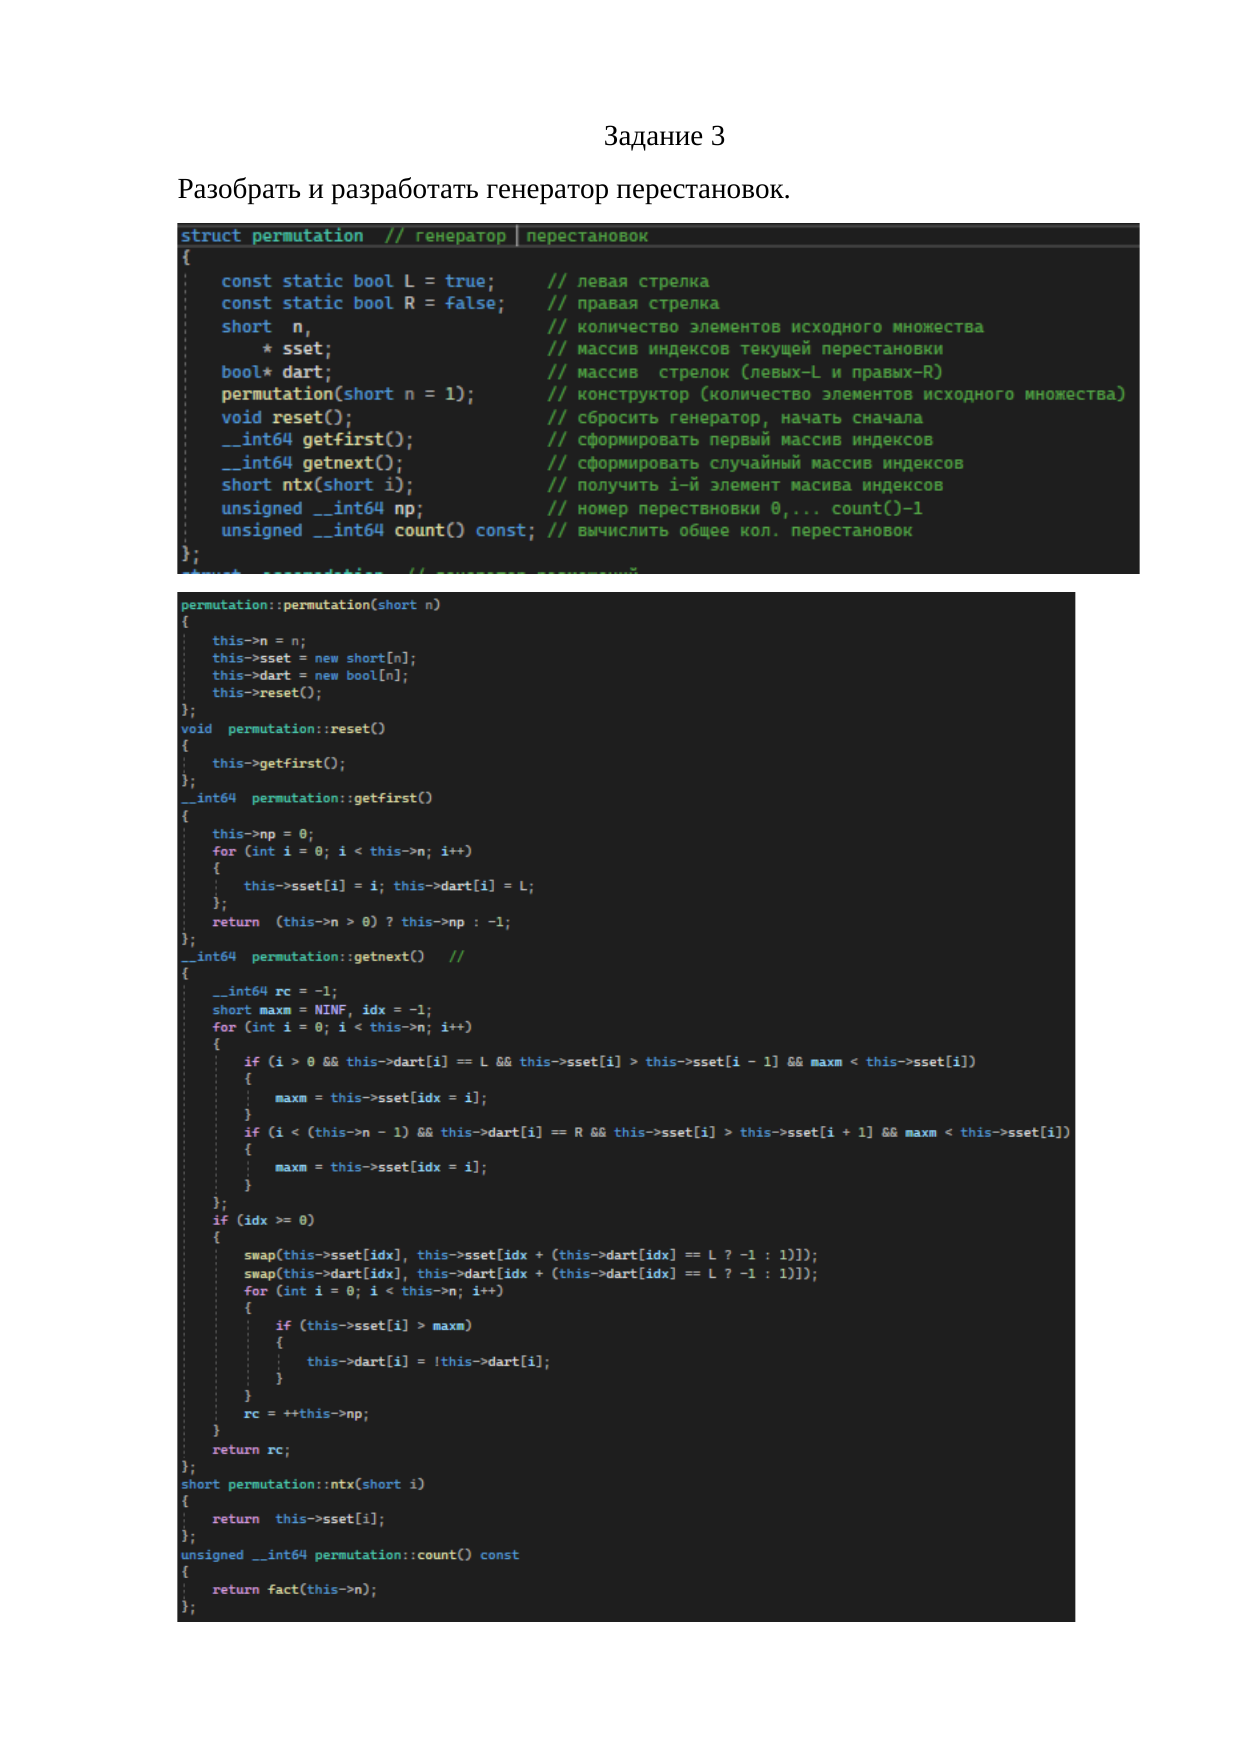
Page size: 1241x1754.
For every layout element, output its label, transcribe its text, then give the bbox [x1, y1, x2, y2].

picture [177, 592, 1076, 1622]
text Задание 3 [177, 118, 1152, 152]
text Разобрать и разработать генератор перестановок. [177, 171, 1152, 204]
picture [177, 223, 1140, 574]
